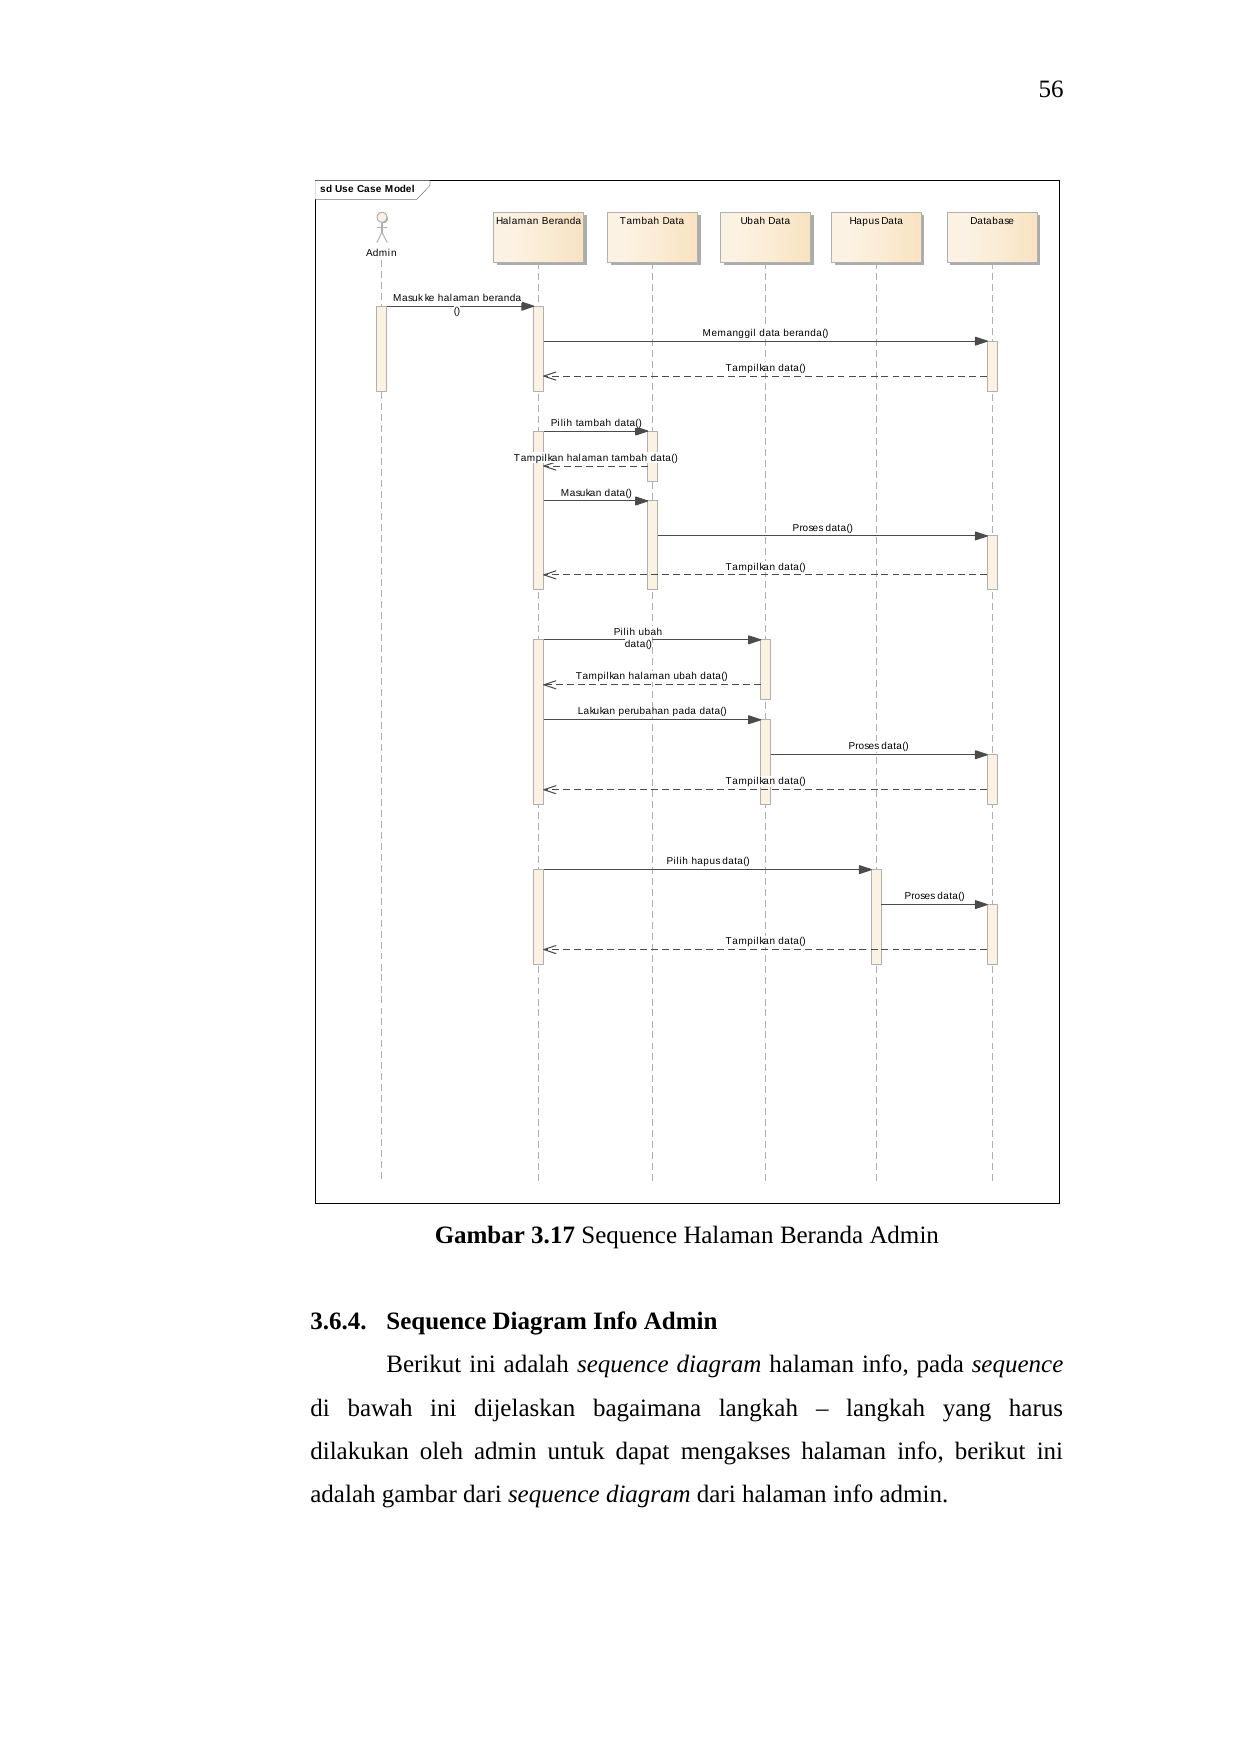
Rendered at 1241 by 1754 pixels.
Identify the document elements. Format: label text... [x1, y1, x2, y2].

list Sequence Diagram Info Admin [310, 1306, 1063, 1335]
list Gambar 3.17 Sequence Halaman Beranda Admin [310, 1220, 1063, 1249]
